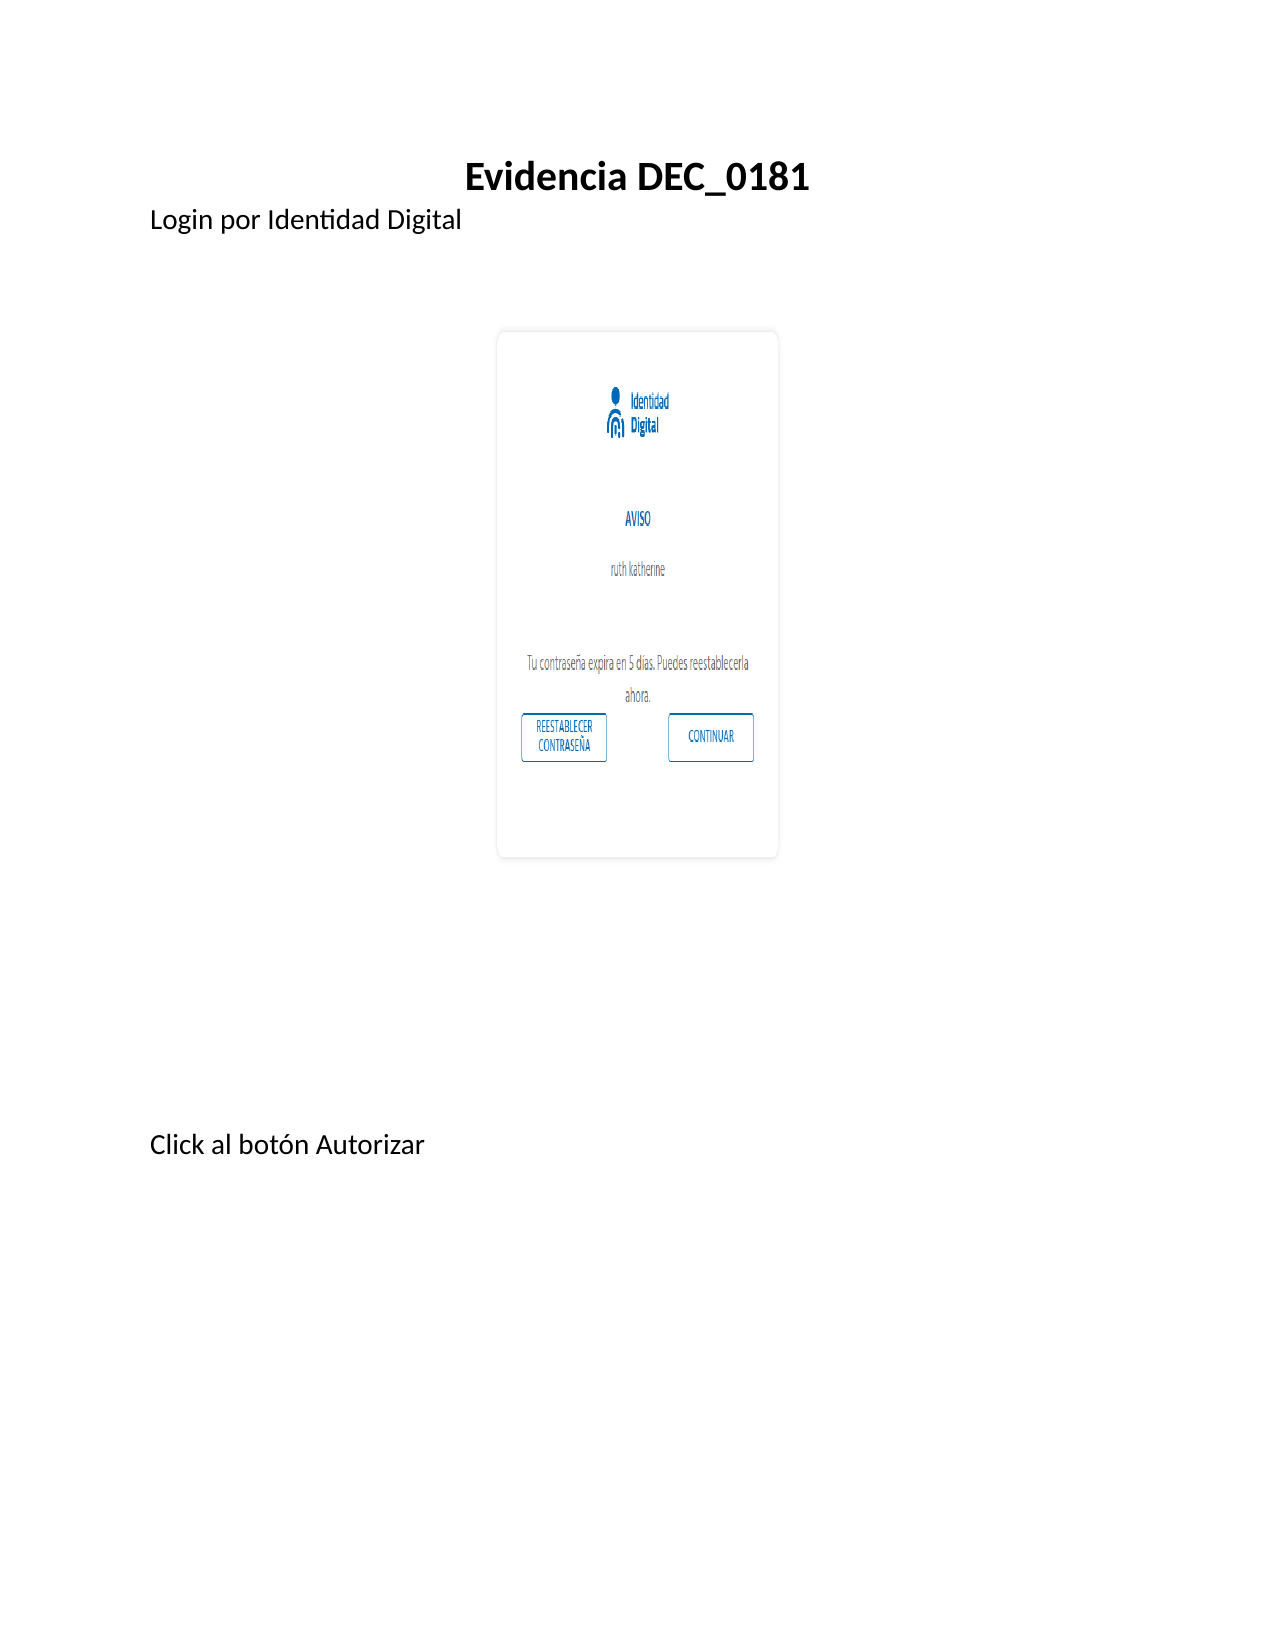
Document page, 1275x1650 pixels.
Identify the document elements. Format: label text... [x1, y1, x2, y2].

text Evidencia DEC_0181 [150, 150, 1125, 207]
text Click al botón Autorizar [150, 1148, 1125, 1188]
text Login por Identidad Digital [150, 207, 1125, 246]
picture [220, 314, 1055, 1148]
